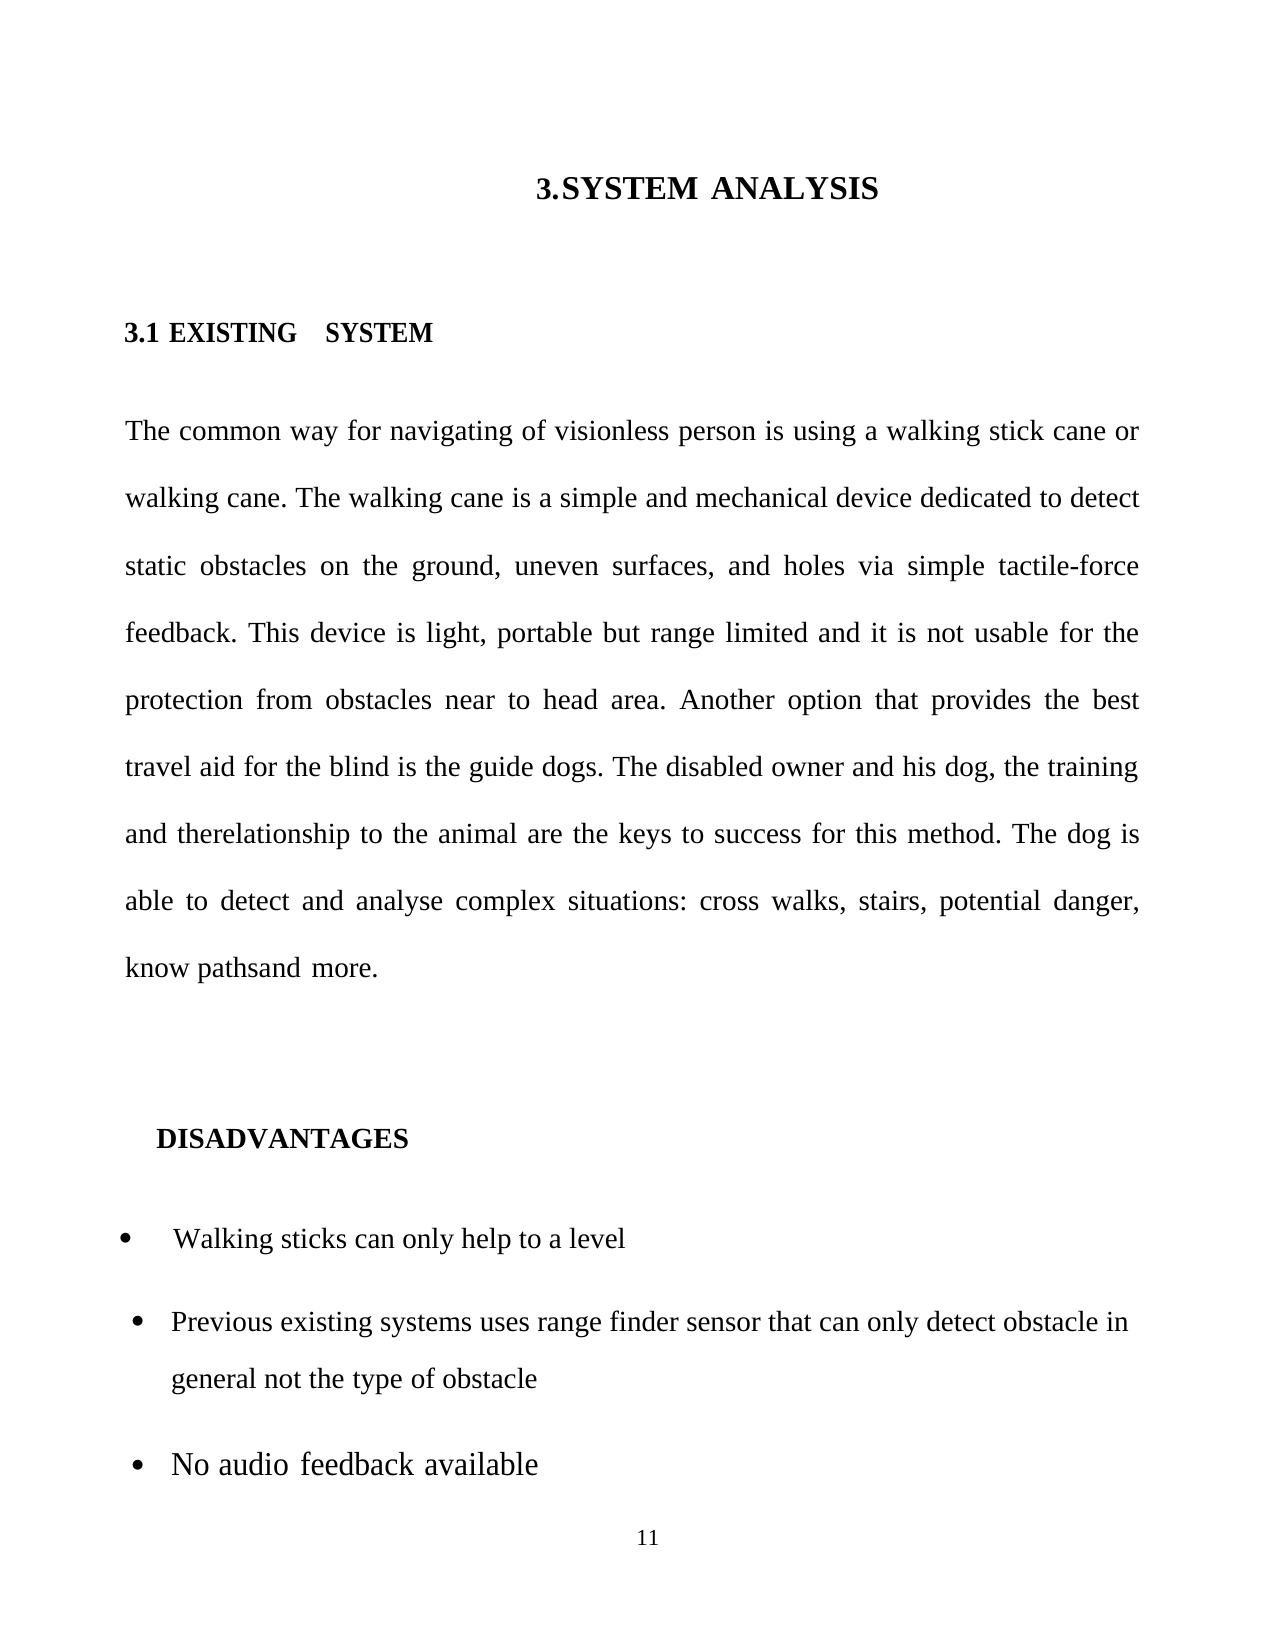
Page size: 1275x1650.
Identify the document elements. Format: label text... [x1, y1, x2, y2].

subtitle EXISTING SYSTEM [124, 315, 1239, 348]
list No audio feedback available [133, 1445, 1239, 1483]
subtitle SYSTEM ANALYSIS [175, 168, 1239, 207]
list Previous existing systems uses range finder sensor that can only detect obstacle in general not the type of obstacle [133, 1304, 1136, 1394]
text DISADVANTAGES [10, 1122, 1239, 1155]
text The common way for navigating of visionless person is using a walking stick cane or walking cane. The walking cane is a simple and mechanical device dedicated to detect static obstacles on the ground, uneven surfaces, and holes via simple tactile-force feedback. This device is light, portable but range limited and it is not usable for the protection from obstacles near to head area. Another option that provides the best travel aid for the blind is the guide dogs. The disabled owner and his dog, the training and therelationship to the animal are the keys to success for this method. The dog is able to detect and analyse complex situations: cross walks, stairs, potential danger, know pathsand more. [125, 413, 1141, 984]
list Walking sticks can only help to a level [120, 1221, 1239, 1254]
